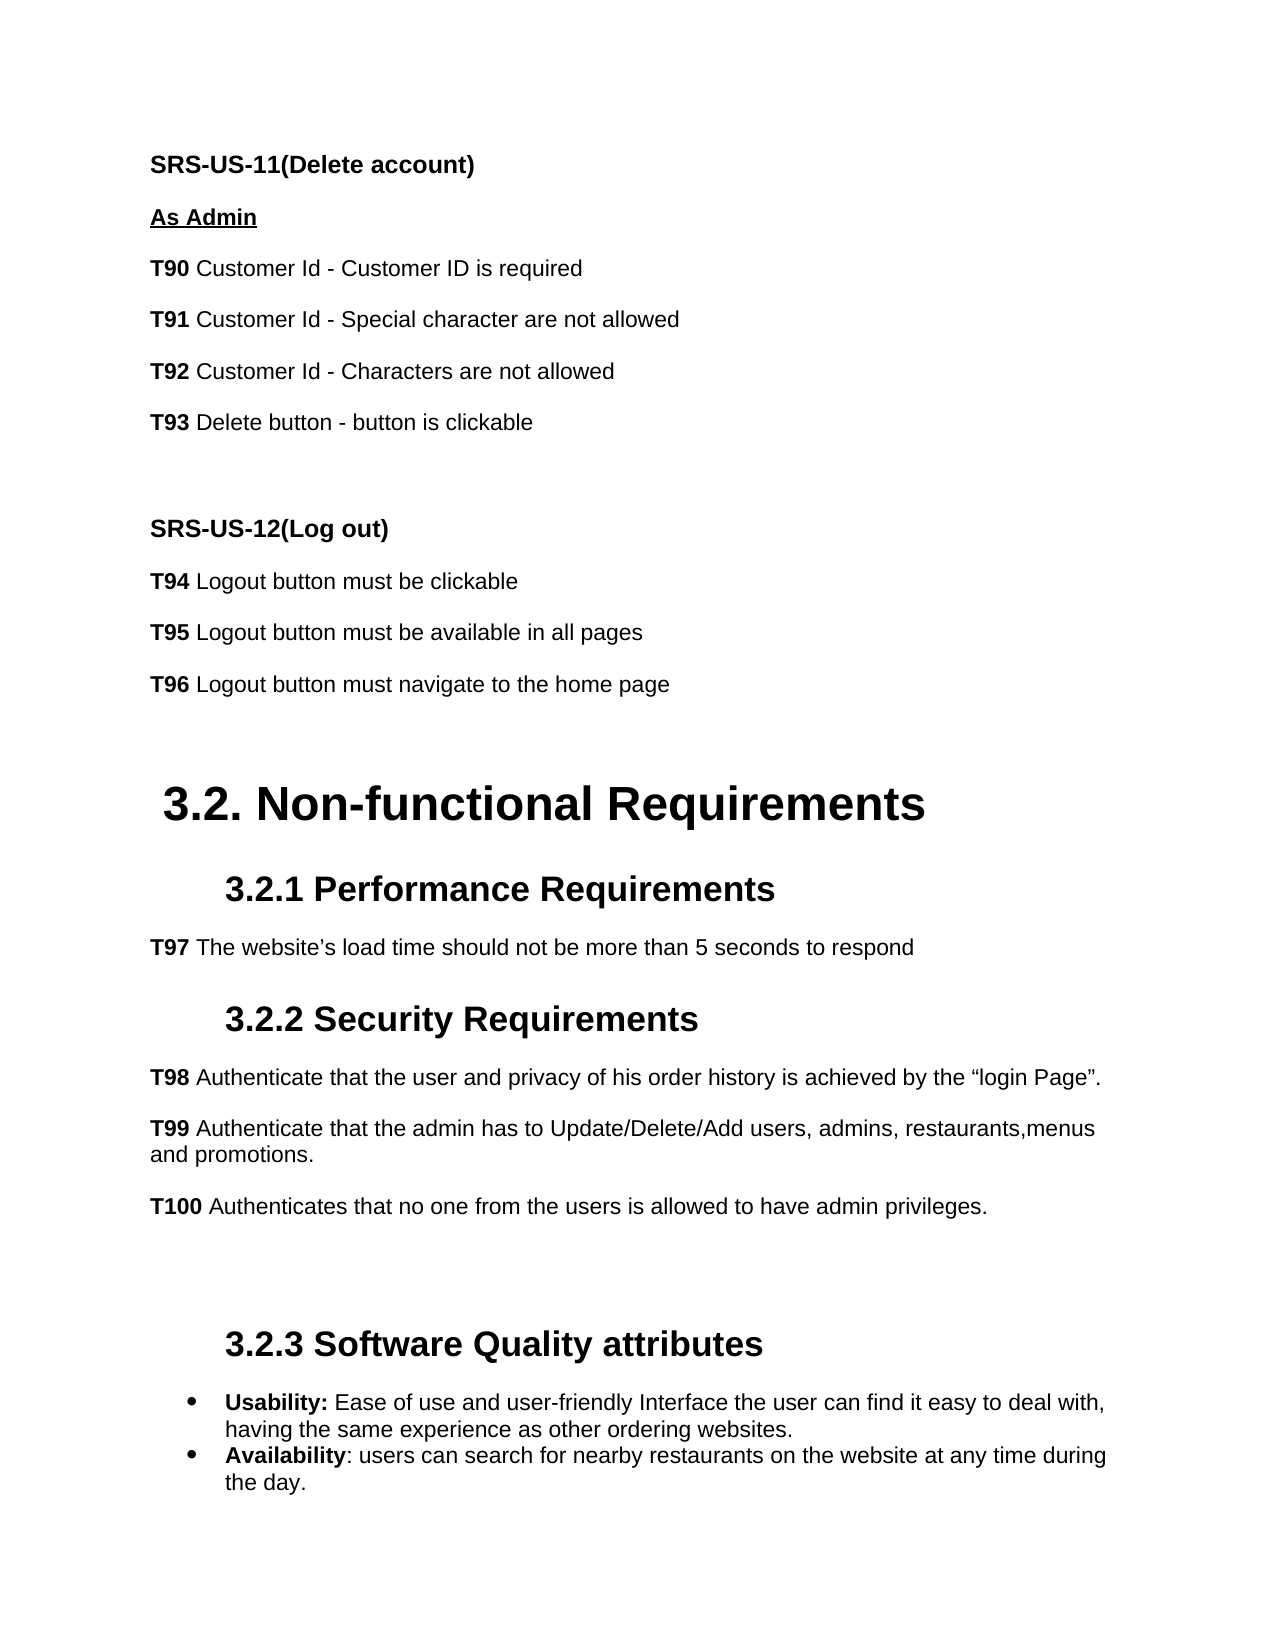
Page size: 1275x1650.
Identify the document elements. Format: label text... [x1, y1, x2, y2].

text T91 Customer Id - Special character are not allowed [150, 306, 1125, 333]
text T90 Customer Id - Customer ID is required [150, 255, 1125, 281]
text 3.2.1 Performance Requirements [225, 868, 1125, 909]
text 3.2. Non-functional Requirements [150, 776, 1125, 831]
text T94 Logout button must be clickable [150, 568, 1125, 594]
text SRS-US-12(Log out) [150, 514, 1125, 543]
list Usability: Ease of use and user-friendly Interface the user can find it easy to deal with, having the same experience as other ordering websites. [187, 1389, 1125, 1442]
text 3.2.2 Security Requirements [225, 998, 1125, 1039]
text As Admin [150, 204, 1125, 230]
text T95 Logout button must be available in all pages [150, 619, 1125, 646]
list Availability: users can search for nearby restaurants on the website at any time during the day. [187, 1442, 1125, 1495]
text T97 The website’s load time should not be more than 5 seconds to respond [695, 934, 1125, 961]
text T96 Logout button must navigate to the home page [150, 671, 1125, 697]
text T99 Authenticate that the admin has to Update/Delete/Add users, admins, restaurants,menus and promotions. [150, 1115, 1125, 1168]
text T93 Delete button - button is clickable [150, 409, 1125, 436]
text SRS-US-11(Delete account) [150, 150, 1125, 179]
text T100 Authenticates that no one from the users is allowed to have admin privileges. [150, 1193, 1125, 1219]
text 3.2.3 Software Quality attributes [225, 1323, 1125, 1364]
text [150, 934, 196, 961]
text T98 Authenticate that the user and privacy of his order history is achieved by the “login Page”. [150, 1064, 1125, 1090]
text T92 Customer Id - Characters are not allowed [150, 358, 1125, 384]
